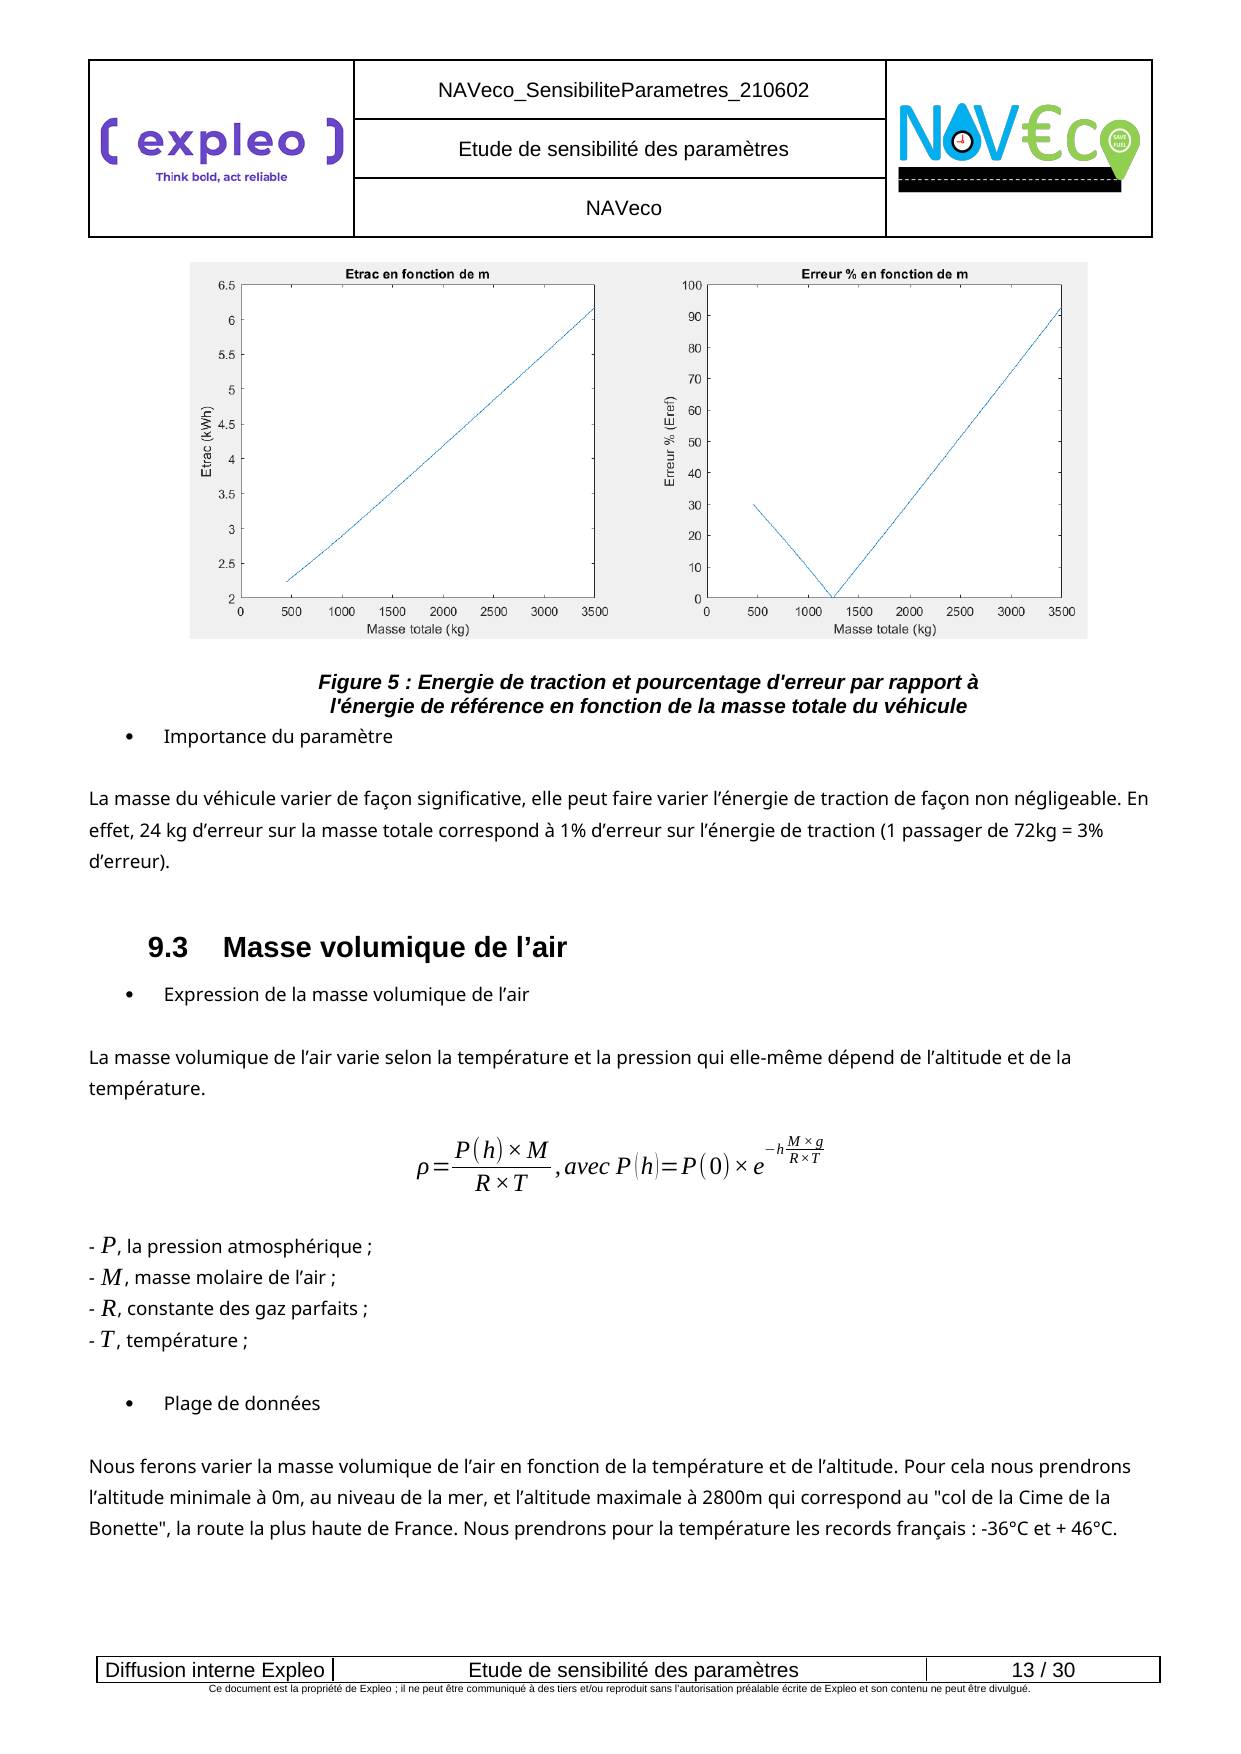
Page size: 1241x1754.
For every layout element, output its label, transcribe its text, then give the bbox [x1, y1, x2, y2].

text Nous ferons varier la masse volumique de l’air en fonction de la température et de l’altitude. Pour cela nous prendrons l’altitude minimale à 0m, au niveau de la mer, et l’altitude maximale à 2800m qui correspond au "col de la Cime de la Bonette", la route la plus haute de France. Nous prendrons pour la température les records français : -36°C et + 46°C. [89, 1447, 1152, 1541]
text - , masse molaire de l’air ; [89, 1260, 1152, 1291]
text l'énergie de référence en fonction de la masse totale du véhicule [148, 693, 1152, 717]
list Expression de la masse volumique de l’air [126, 976, 1152, 1007]
text La masse volumique de l’air varie selon la température et la pression qui elle-même dépend de l’altitude et de la température. [89, 1038, 1152, 1101]
text La masse du véhicule varier de façon significative, elle peut faire varier l’énergie de traction de façon non négligeable. En effet, 24 kg d’erreur sur la masse totale correspond à 1% d’erreur sur l’énergie de traction (1 passager de 72kg = 3% d’erreur). [89, 780, 1152, 874]
subtitle Masse volumique de l’air [148, 930, 1152, 963]
picture [190, 262, 1088, 639]
list Importance du paramètre [126, 717, 1152, 749]
list Plage de données [126, 1385, 1152, 1416]
picture [893, 100, 1145, 197]
text - , température ; [89, 1322, 1152, 1353]
picture [95, 105, 348, 192]
text - , constante des gaz parfaits ; [89, 1291, 1152, 1322]
text - , la pression atmosphérique ; [89, 1228, 1152, 1260]
